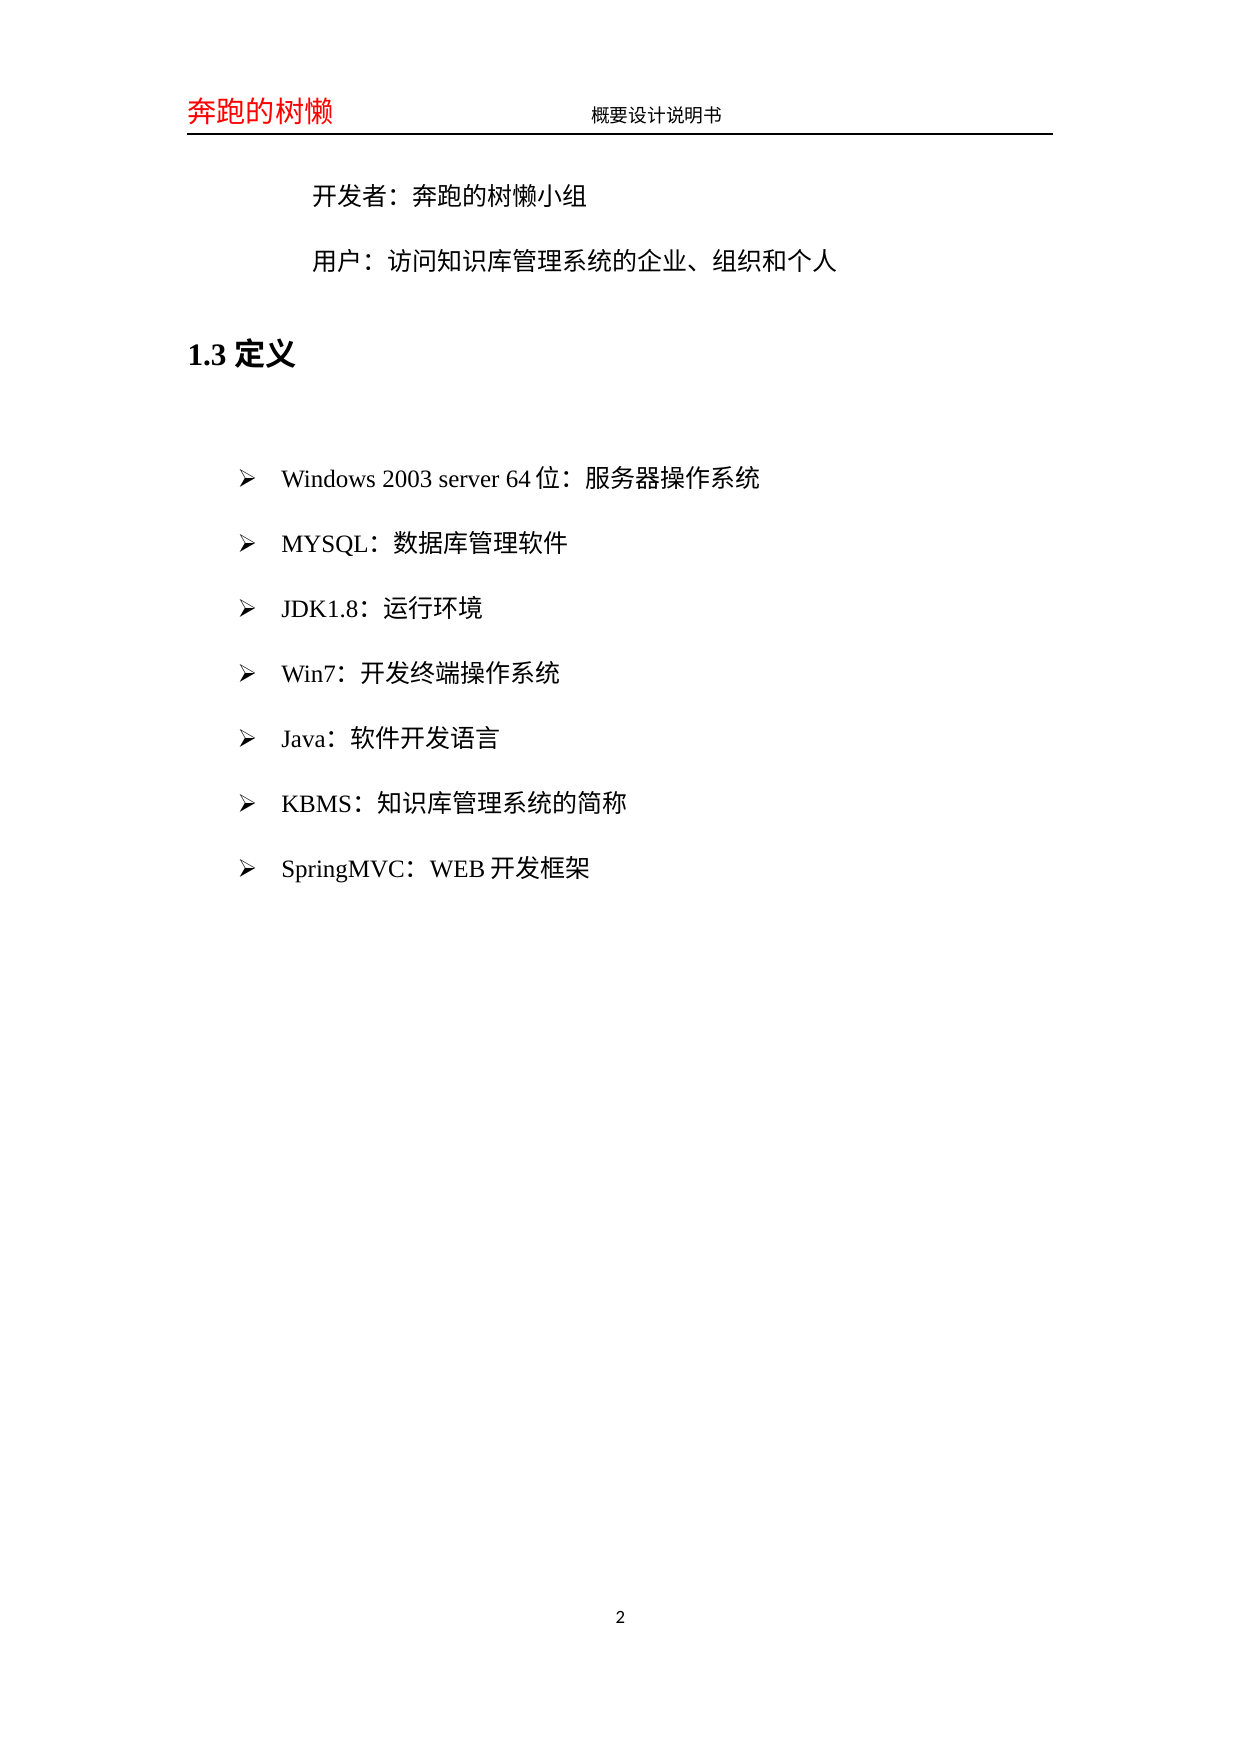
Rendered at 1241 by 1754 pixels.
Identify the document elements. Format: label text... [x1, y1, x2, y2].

list MYSQL：数据库管理软件 [237, 509, 1053, 574]
list KBMS：知识库管理系统的简称 [237, 769, 1053, 834]
list Windows 2003 server 64位：服务器操作系统 [237, 444, 1053, 509]
subtitle 1.3 定义 [187, 319, 1053, 384]
list JDK1.8：运行环境 [237, 574, 1053, 639]
list Win7：开发终端操作系统 [237, 639, 1053, 704]
list SpringMVC：WEB开发框架 [237, 834, 1053, 899]
text 用户：访问知识库管理系统的企业、组织和个人 [187, 227, 1053, 292]
list Java：软件开发语言 [237, 704, 1053, 769]
text 开发者：奔跑的树懒小组 [187, 162, 1053, 227]
